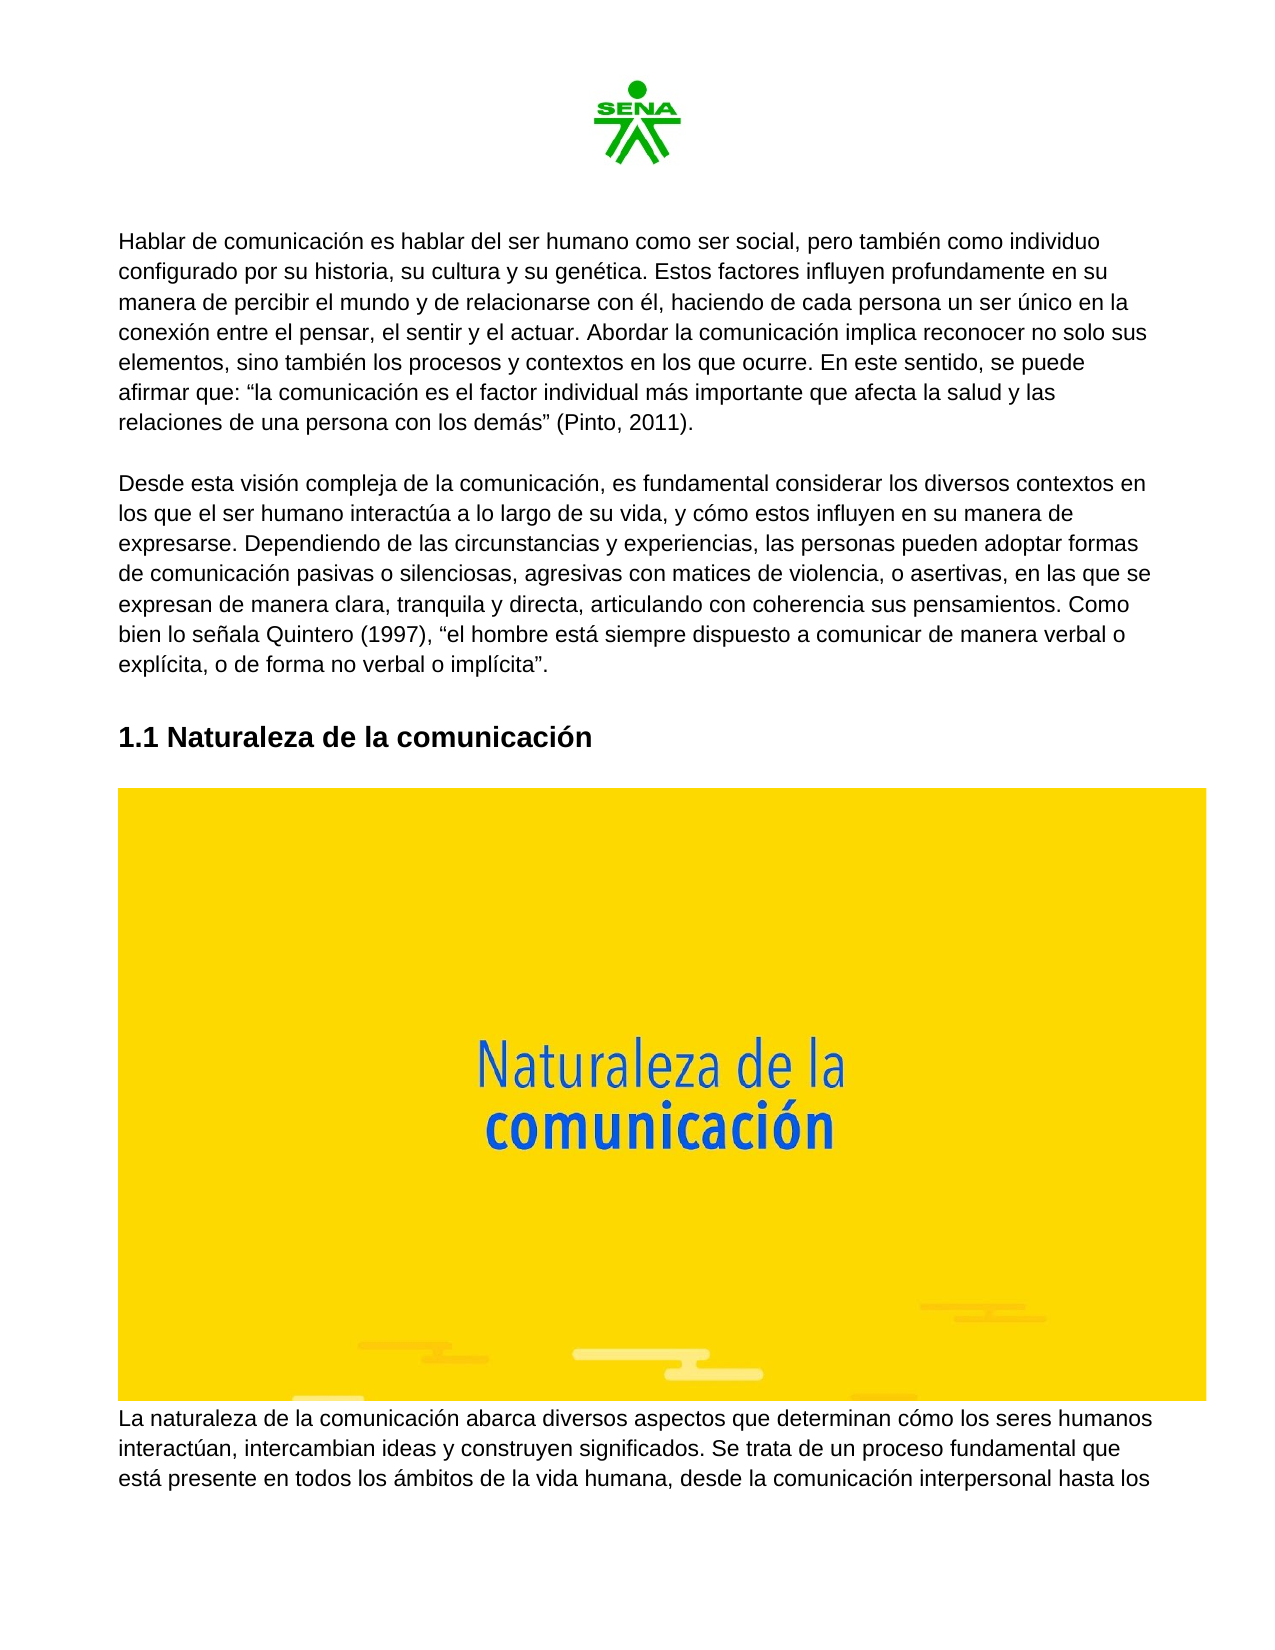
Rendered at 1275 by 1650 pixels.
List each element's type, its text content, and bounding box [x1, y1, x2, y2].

text Hablar de comunicación es hablar del ser humano como ser social, pero también como individuo configurado por su historia, su cultura y su genética. Estos factores influyen profundamente en su manera de percibir el mundo y de relacionarse con él, haciendo de cada persona un ser único en la conexión entre el pensar, el sentir y el actuar. Abordar la comunicación implica reconocer no solo sus elementos, sino también los procesos y contextos en los que ocurre. En este sentido, se puede afirmar que: “la comunicación es el factor individual más importante que afecta la salud y las relaciones de una persona con los demás” (Pinto, 2011). [118, 228, 1157, 436]
picture [588, 75, 687, 172]
picture [118, 788, 1207, 1401]
text 1.1 Naturaleza de la comunicación [118, 720, 1157, 753]
text Desde esta visión compleja de la comunicación, es fundamental considerar los diversos contextos en los que el ser humano interactúa a lo largo de su vida, y cómo estos influyen en su manera de expresarse. Dependiendo de las circunstancias y experiencias, las personas pueden adoptar formas de comunicación pasivas o silenciosas, agresivas con matices de violencia, o asertivas, en las que se expresan de manera clara, tranquila y directa, articulando con coherencia sus pensamientos. Como bien lo señala Quintero (1997), “el hombre está siempre dispuesto a comunicar de manera verbal o explícita, o de forma no verbal o implícita”. [118, 470, 1157, 677]
